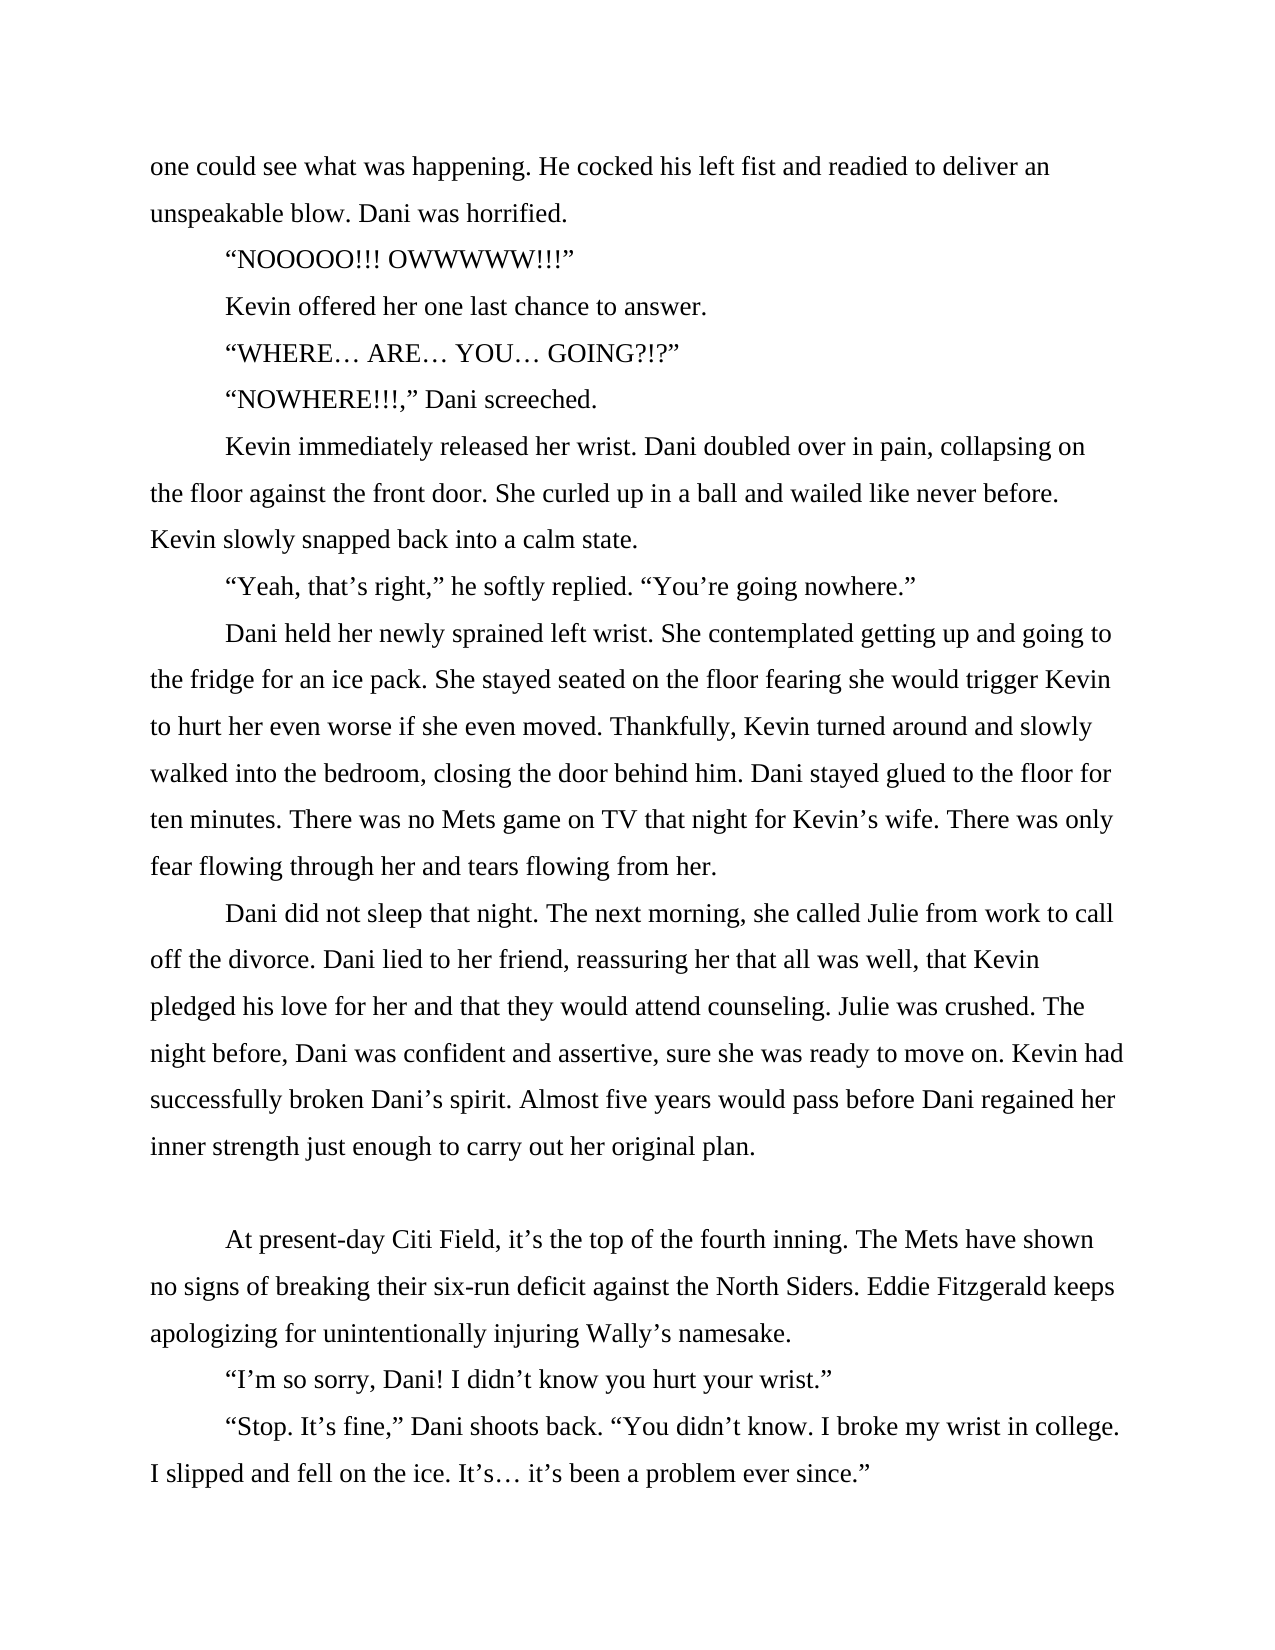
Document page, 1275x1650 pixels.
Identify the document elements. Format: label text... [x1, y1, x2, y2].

text Kevin offered her one last chance to answer. [150, 290, 1125, 321]
text “I’m so sorry, Dani! I didn’t know you hurt your wrist.” [150, 1363, 1125, 1394]
text Dani held her newly sprained left wrist. She contemplated getting up and going to the fridge for an ice pack. She stayed seated on the floor fearing she would trigger Kevin to hurt her even worse if she even moved. Thankfully, Kevin turned around and slowly walked into the bedroom, closing the door behind him. Dani stayed glued to the floor for ten minutes. There was no Mets game on TV that night for Kevin’s wife. There was only fear flowing through her and tears flowing from her. [150, 617, 1125, 881]
text “WHERE… ARE… YOU… GOING?!?” [150, 337, 1125, 368]
text Dani did not sleep that night. The next morning, she called Julie from work to call off the divorce. Dani lied to her friend, reassuring her that all was well, that Kevin pledged his love for her and that they would attend counseling. Julie was crushed. The night before, Dani was confident and assertive, sure she was ready to move on. Kevin had successfully broken Dani’s spirit. Almost five years would pass before Dani regained her inner strength just enough to carry out her original plan. [150, 897, 1125, 1161]
text “NOWHERE!!!,” Dani screeched. [150, 383, 1125, 414]
text At present-day Citi Field, it’s the top of the fourth inning. The Mets have shown no signs of breaking their six-run deficit against the North Siders. Eddie Fitzgerald keeps apologizing for unintentionally injuring Wally’s namesake. [150, 1223, 1125, 1348]
text “Yeah, that’s right,” he softly replied. “You’re going nowhere.” [150, 570, 1125, 601]
text “Stop. It’s fine,” Dani shoots back. “You didn’t know. I broke my wrist in college. I slipped and fell on the ice. It’s… it’s been a problem ever since.” [150, 1410, 1125, 1488]
text Kevin immediately released her wrist. Dani doubled over in pain, collapsing on the floor against the front door. She curled up in a ball and wailed like never before. Kevin slowly snapped back into a calm state. [150, 430, 1125, 554]
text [150, 150, 1125, 228]
text “NOOOOO!!! OWWWWW!!!” [150, 243, 1125, 274]
